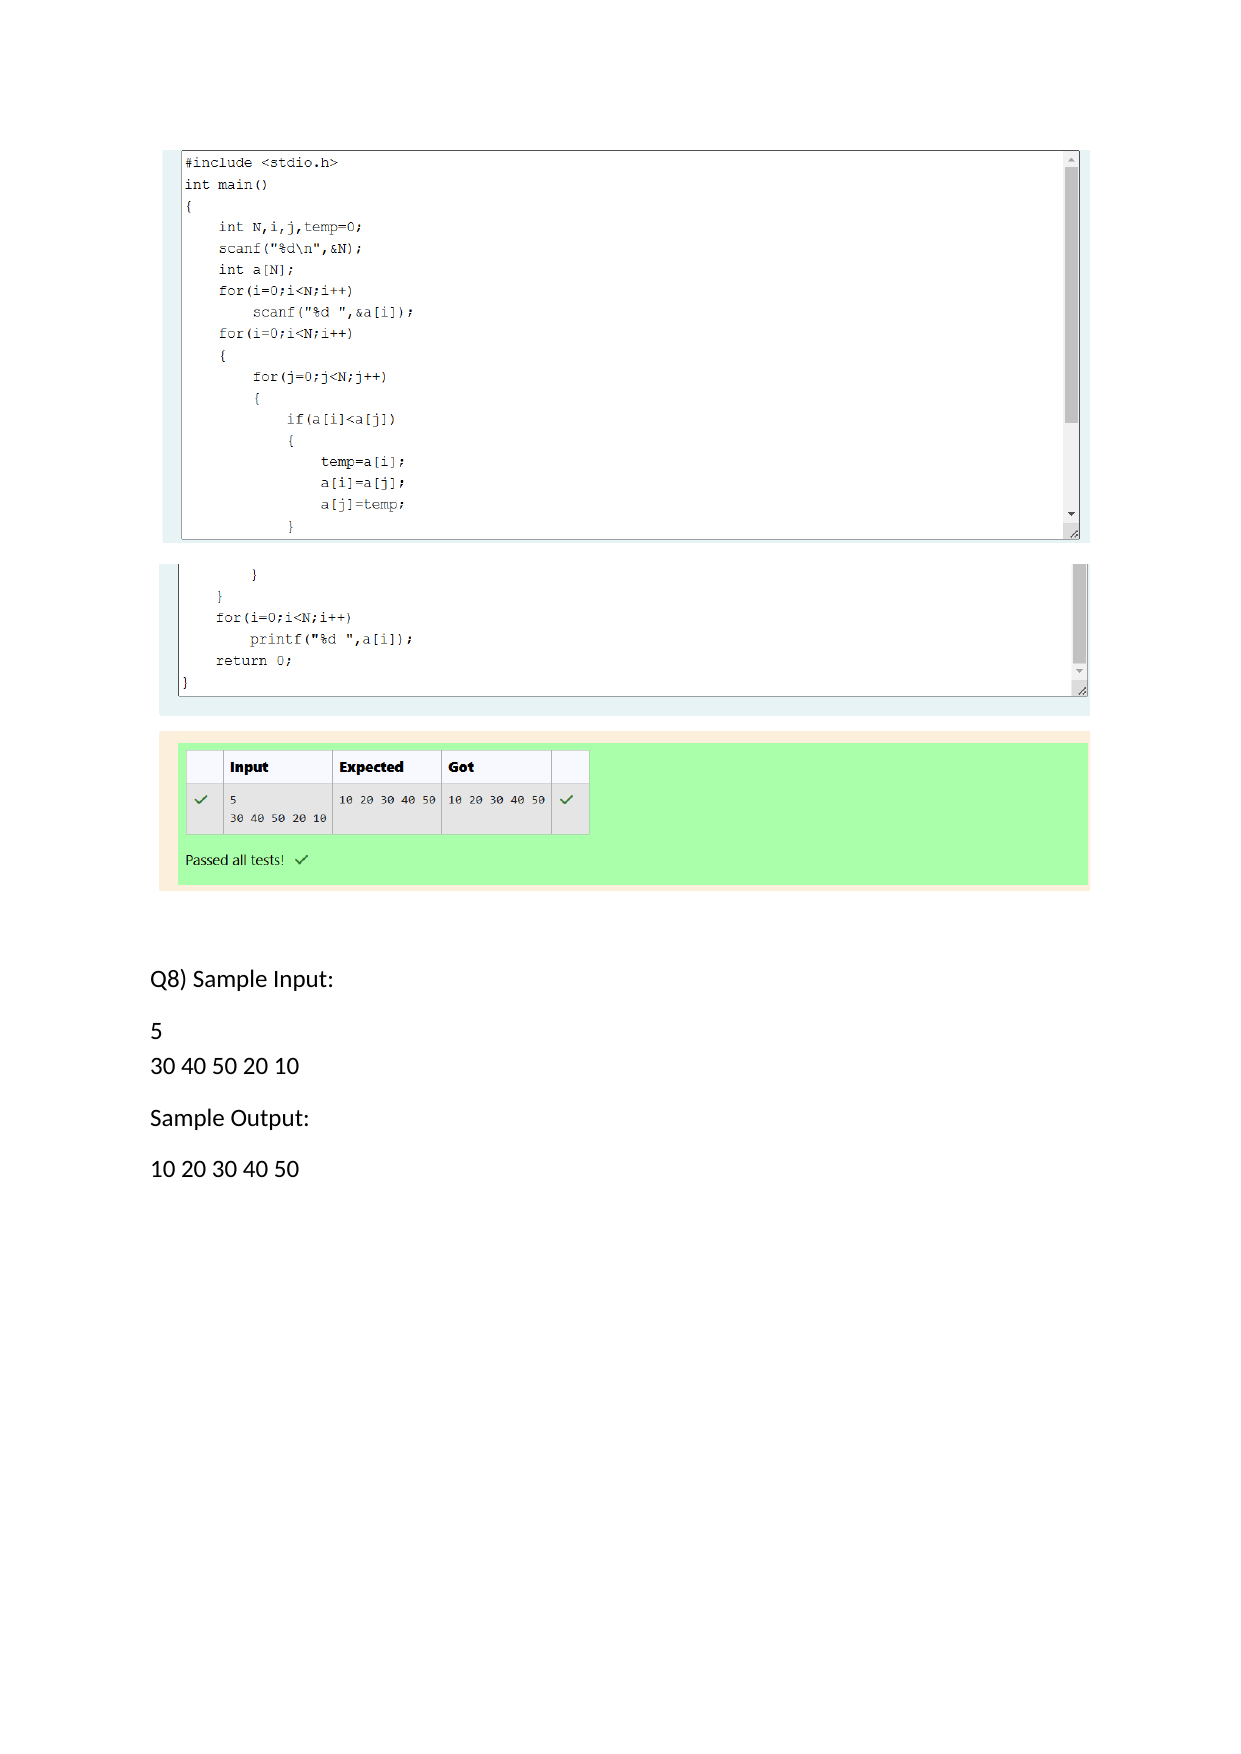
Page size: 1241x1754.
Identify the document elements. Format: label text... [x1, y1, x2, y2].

text Q8) Sample Input: [150, 963, 1090, 994]
text 10 20 30 40 50 [150, 1153, 1090, 1184]
text Sample Output: [150, 1102, 1090, 1132]
picture [150, 150, 1091, 543]
picture [150, 564, 1091, 891]
text 5 30 40 50 20 10 [150, 1015, 1090, 1081]
